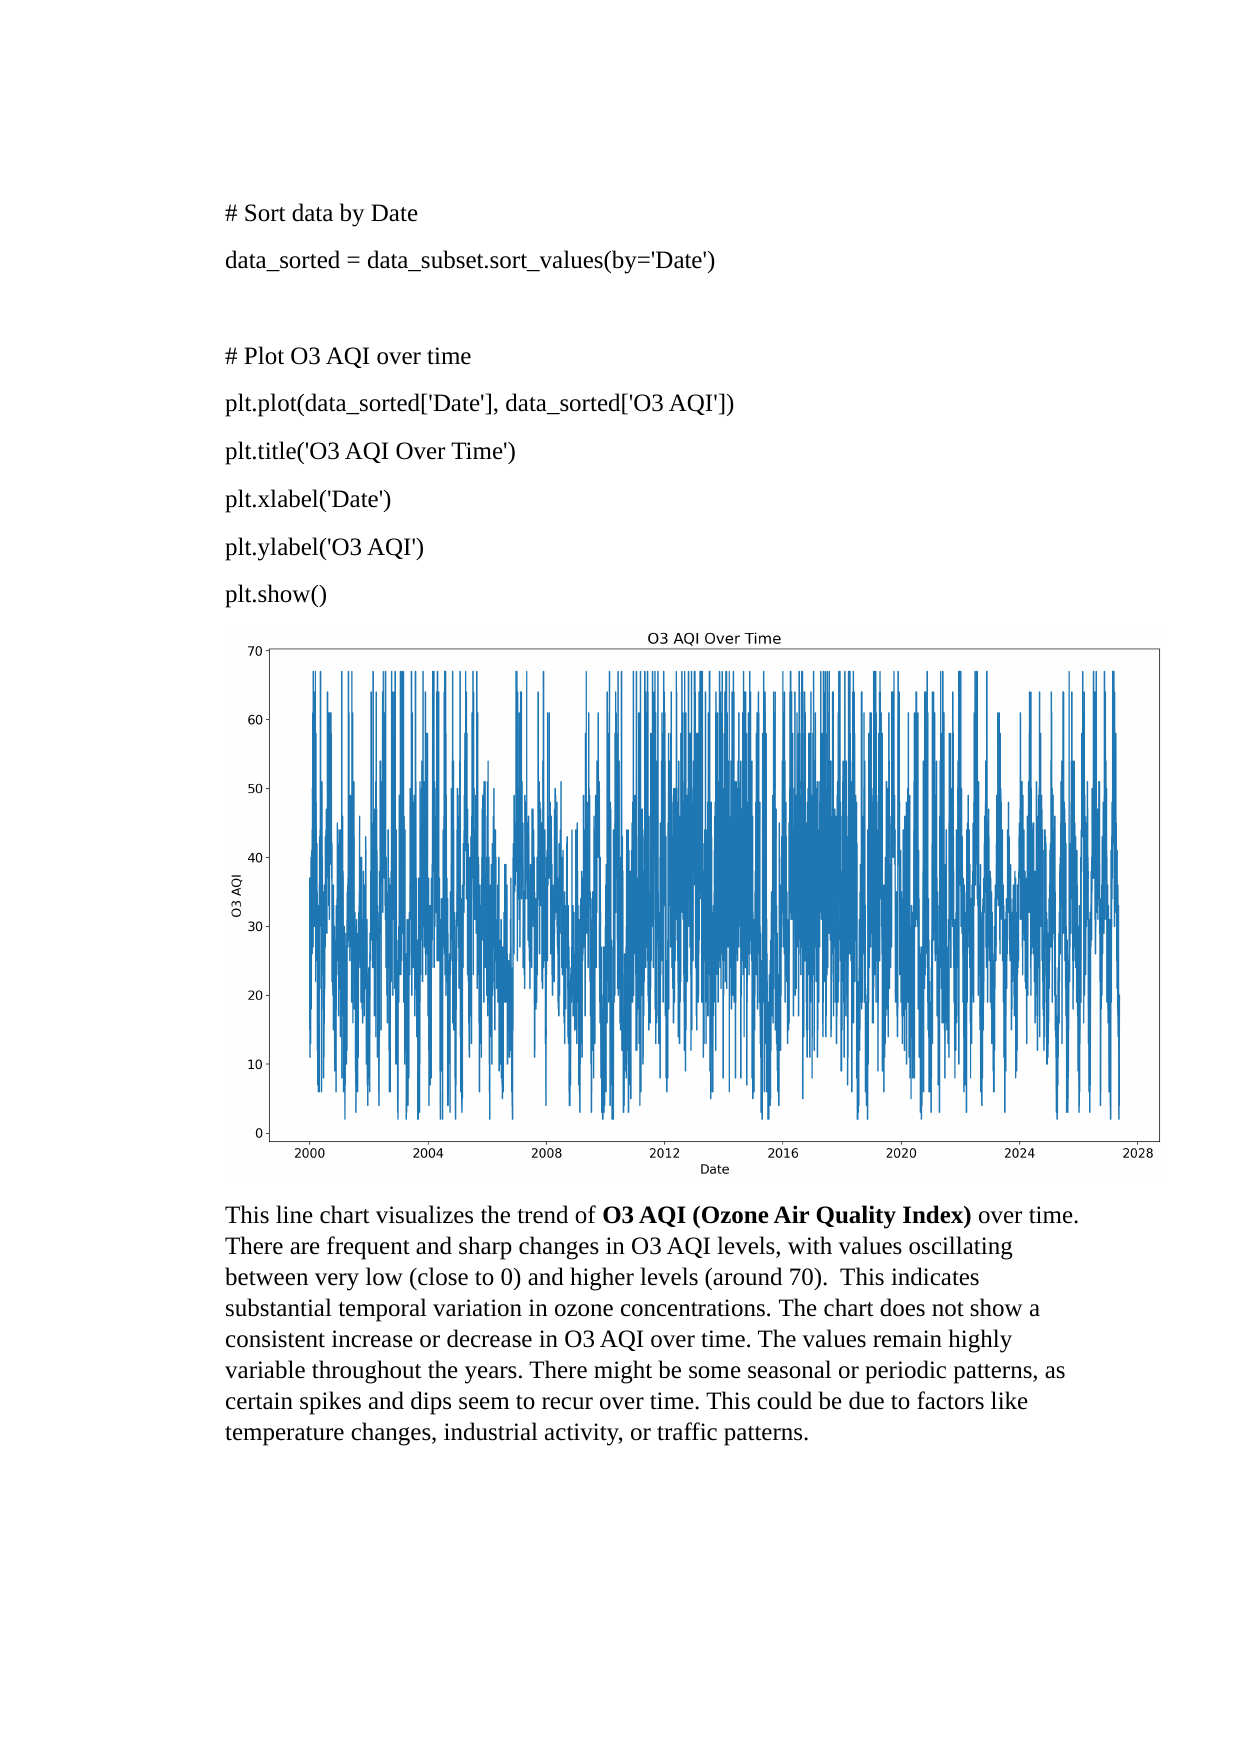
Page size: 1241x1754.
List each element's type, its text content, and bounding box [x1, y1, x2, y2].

text plt.title('O3 AQI Over Time') [225, 436, 1090, 465]
text plt.plot(data_sorted['Date'], data_sorted['O3 AQI']) [225, 388, 1090, 417]
text plt.ylabel('O3 AQI') [225, 532, 1090, 560]
text # Sort data by Date [225, 198, 1090, 226]
text # Plot O3 AQI over time [225, 341, 1090, 369]
text This line chart visualizes the trend of O3 AQI (Ozone Air Quality Index) over time. There are frequent and sharp changes in O3 AQI levels, with values oscillating between very low (close to 0) and higher levels (around 70). This indicates substantial temporal variation in ozone concentrations. The chart does not show a consistent increase or decrease in O3 AQI over time. The values remain highly variable throughout the years. There might be some seasonal or periodic patterns, as certain spikes and dips seem to recur over time. This could be due to factors like temperature changes, industrial activity, or traffic patterns. [225, 1200, 1090, 1446]
text data_sorted = data_subset.sort_values(by='Date') [225, 245, 1090, 274]
text plt.xlabel('Date') [225, 484, 1090, 513]
picture [225, 627, 1166, 1182]
text plt.show() [225, 579, 1090, 608]
